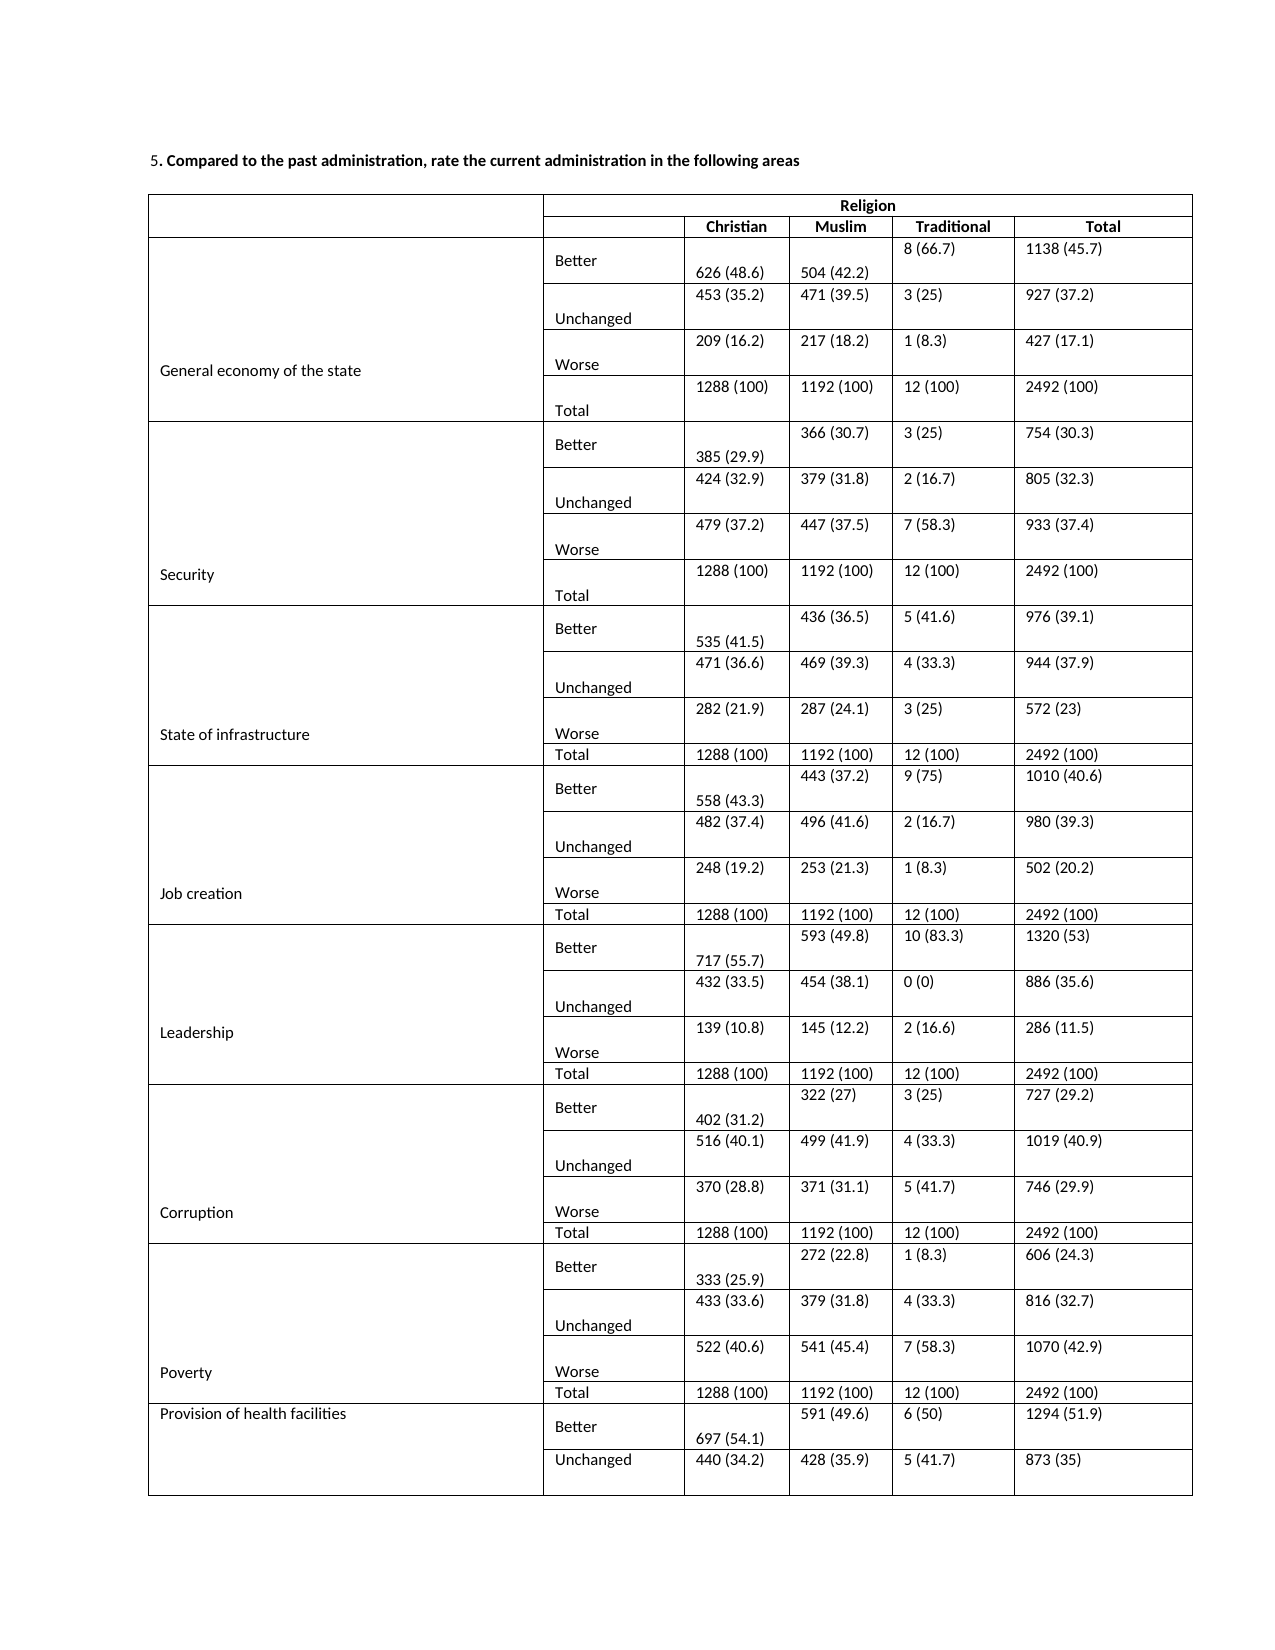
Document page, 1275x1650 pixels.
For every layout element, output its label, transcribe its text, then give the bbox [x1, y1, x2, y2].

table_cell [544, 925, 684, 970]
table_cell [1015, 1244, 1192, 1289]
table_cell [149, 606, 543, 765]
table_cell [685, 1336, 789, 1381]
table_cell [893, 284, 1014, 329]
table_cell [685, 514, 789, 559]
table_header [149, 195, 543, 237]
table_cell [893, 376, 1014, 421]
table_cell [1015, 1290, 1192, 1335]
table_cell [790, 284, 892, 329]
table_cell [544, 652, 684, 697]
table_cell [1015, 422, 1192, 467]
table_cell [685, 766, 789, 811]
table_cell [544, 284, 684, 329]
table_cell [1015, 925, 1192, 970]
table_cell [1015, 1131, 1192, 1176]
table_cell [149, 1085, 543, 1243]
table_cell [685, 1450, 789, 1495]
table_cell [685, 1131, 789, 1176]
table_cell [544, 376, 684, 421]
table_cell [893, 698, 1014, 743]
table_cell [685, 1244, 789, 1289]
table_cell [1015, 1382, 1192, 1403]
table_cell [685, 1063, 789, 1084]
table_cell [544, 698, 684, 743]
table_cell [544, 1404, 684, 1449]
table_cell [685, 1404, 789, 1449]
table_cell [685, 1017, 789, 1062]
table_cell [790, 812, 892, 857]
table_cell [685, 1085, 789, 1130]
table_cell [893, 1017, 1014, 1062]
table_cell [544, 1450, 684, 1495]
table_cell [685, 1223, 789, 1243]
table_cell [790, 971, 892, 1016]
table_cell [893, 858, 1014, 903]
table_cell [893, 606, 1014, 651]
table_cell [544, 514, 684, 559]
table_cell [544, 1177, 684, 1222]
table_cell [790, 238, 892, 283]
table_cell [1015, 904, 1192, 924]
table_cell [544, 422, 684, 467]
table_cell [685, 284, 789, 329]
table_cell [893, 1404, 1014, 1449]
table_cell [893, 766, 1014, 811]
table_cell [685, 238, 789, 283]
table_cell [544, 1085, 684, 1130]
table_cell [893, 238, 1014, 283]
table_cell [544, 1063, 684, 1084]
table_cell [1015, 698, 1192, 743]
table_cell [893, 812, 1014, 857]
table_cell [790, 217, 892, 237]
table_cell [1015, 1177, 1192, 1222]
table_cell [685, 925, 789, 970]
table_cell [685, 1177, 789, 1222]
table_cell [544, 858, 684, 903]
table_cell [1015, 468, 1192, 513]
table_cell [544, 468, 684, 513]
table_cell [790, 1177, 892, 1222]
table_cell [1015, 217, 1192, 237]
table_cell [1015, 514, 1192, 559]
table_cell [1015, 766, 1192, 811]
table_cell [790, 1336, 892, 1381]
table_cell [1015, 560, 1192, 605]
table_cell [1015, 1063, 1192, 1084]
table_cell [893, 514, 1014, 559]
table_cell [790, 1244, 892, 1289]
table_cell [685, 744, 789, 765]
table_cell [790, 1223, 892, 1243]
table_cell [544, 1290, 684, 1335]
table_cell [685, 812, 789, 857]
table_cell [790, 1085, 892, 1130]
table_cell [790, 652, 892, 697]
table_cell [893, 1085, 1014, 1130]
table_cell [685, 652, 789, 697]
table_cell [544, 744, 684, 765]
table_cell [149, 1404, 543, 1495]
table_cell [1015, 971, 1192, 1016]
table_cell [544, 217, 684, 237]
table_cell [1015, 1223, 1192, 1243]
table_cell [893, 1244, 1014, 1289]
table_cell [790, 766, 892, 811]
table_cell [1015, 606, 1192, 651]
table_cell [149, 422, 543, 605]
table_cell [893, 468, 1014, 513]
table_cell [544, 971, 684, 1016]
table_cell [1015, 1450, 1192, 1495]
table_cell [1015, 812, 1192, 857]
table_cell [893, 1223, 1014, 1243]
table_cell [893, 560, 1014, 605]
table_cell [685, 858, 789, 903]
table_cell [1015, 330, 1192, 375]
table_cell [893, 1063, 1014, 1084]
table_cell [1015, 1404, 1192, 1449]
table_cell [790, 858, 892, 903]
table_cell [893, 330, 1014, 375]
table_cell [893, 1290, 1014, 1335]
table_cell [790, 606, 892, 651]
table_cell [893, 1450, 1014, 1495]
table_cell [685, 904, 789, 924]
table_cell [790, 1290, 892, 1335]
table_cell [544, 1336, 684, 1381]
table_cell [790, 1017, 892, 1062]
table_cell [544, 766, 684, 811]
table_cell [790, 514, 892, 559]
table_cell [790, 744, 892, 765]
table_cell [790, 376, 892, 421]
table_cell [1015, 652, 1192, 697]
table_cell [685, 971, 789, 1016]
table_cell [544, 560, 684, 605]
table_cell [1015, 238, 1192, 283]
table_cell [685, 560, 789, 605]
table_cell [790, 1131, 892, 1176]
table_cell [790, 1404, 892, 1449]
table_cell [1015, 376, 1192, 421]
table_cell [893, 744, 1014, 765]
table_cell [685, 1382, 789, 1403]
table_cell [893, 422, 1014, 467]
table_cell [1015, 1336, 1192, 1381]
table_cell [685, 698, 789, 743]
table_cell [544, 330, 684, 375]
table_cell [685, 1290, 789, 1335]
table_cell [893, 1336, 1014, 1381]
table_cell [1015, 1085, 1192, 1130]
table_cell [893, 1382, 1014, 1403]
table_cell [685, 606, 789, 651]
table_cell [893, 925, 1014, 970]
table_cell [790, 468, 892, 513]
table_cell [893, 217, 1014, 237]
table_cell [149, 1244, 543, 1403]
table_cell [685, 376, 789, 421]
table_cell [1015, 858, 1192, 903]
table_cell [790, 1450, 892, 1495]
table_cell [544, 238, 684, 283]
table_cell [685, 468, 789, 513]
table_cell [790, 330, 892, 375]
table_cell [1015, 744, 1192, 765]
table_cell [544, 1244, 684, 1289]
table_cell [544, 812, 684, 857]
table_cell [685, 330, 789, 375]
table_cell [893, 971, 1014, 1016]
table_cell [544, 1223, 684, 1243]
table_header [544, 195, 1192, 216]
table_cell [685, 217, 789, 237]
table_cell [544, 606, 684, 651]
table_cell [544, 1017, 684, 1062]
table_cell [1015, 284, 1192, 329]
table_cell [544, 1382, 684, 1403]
text 5. Compared to the past administration, rate the current administration in the following areas [150, 150, 1125, 170]
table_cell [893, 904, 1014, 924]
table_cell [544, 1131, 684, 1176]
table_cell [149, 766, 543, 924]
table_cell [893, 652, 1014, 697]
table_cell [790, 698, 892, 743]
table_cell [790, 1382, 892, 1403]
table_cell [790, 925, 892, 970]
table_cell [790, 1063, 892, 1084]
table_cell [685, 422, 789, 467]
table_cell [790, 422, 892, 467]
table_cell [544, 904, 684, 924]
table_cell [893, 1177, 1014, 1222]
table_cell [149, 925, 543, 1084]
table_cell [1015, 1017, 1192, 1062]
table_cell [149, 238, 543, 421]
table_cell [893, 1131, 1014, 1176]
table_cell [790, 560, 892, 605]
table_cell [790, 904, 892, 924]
